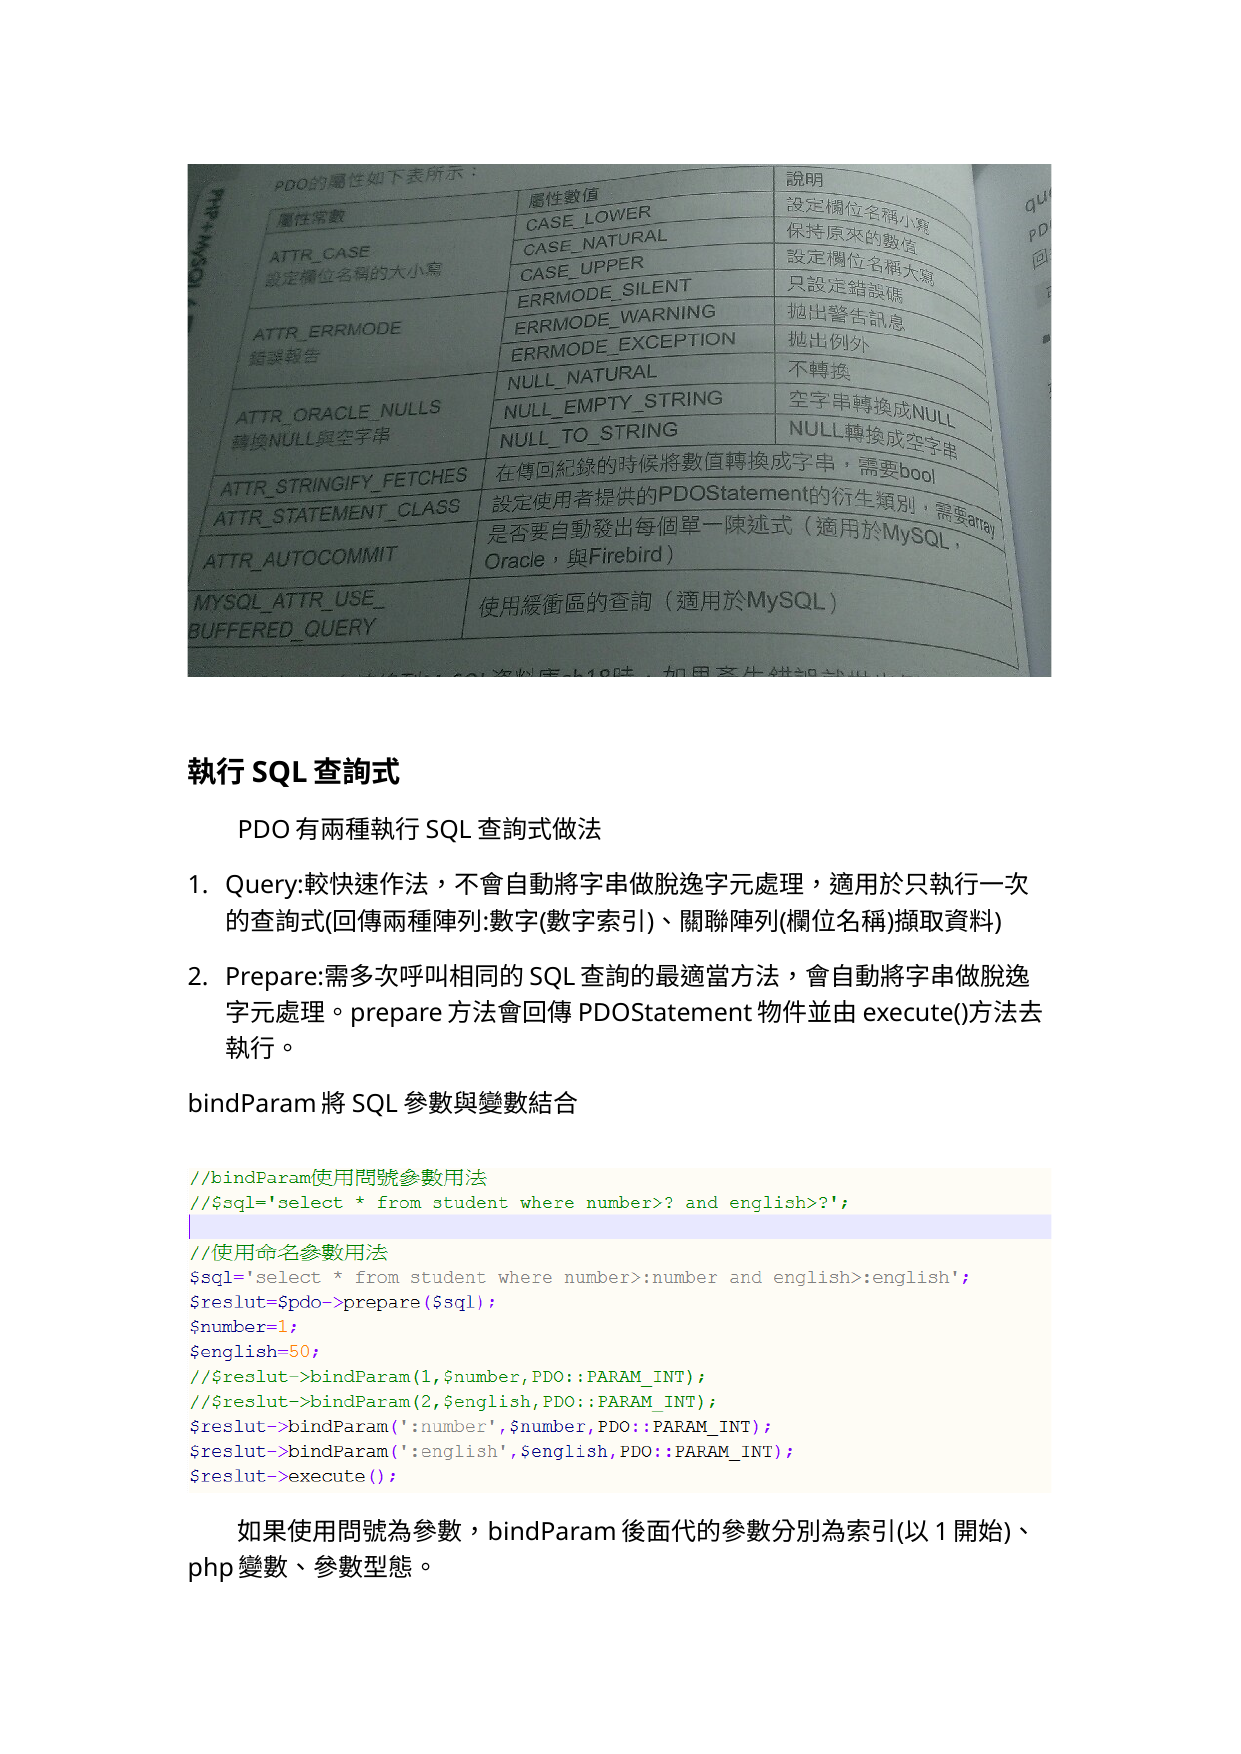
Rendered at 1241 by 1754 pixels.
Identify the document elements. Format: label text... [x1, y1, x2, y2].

text 執行SQL查詢式 [187, 748, 1053, 791]
list Prepare:需多次呼叫相同的SQL查詢的最適當方法，會自動將字串做脫逸字元處理。prepare方法會回傳PDOStatement物件並由execute()方法去執行。 [187, 956, 1053, 1065]
text 如果使用問號為參數，bindParam後面代的參數分別為索引(以1開始)、php變數、參數型態。 [187, 1511, 1053, 1584]
text PDO有兩種執行SQL查詢式做法 [187, 810, 1053, 846]
text bindParam將SQL參數與變數結合 [187, 1083, 1053, 1120]
list Query:較快速作法，不會自動將字串做脫逸字元處理，適用於只執行一次的查詢式(回傳兩種陣列:數字(數字索引)、關聯陣列(欄位名稱)擷取資料) [187, 865, 1053, 937]
picture [187, 164, 1052, 677]
picture [187, 1168, 1052, 1493]
